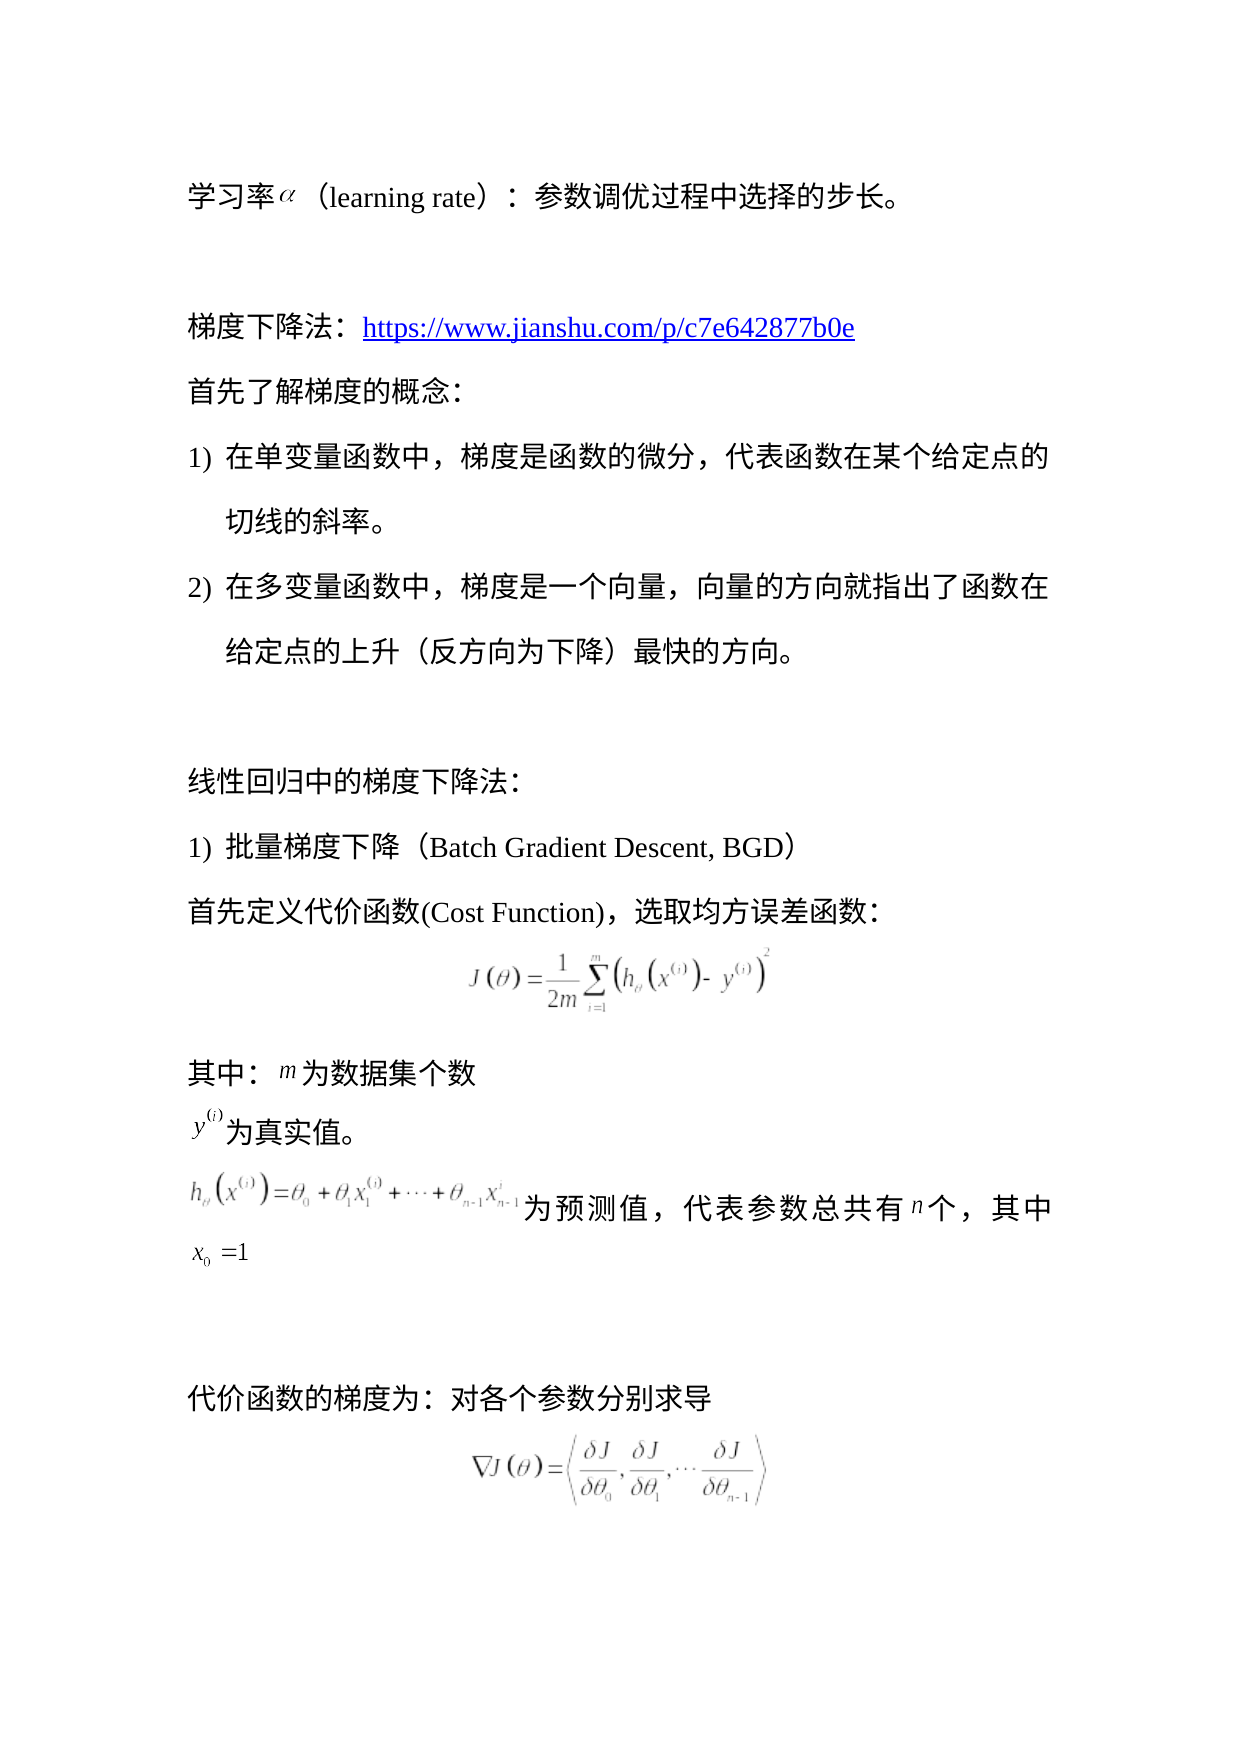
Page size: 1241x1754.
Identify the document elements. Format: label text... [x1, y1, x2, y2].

text 线性回归中的梯度下降法： [187, 747, 1053, 812]
text 其中：为数据集个数 [187, 1039, 1053, 1104]
text 学习率（learning rate）：参数调优过程中选择的步长。 [187, 162, 1053, 227]
text 首先定义代价函数(Cost Function)，选取均方误差函数： [187, 877, 1053, 942]
text 为预测值，代表参数总共有个，其中 [187, 1169, 1053, 1299]
list 在多变量函数中，梯度是一个向量，向量的方向就指出了函数在给定点的上升（反方向为下降）最快的方向。 [187, 552, 1053, 682]
text 代价函数的梯度为：对各个参数分别求导 [187, 1364, 1053, 1429]
text 梯度下降法：https://www.jianshu.com/p/c7e642877b0e [187, 292, 1053, 357]
text 为真实值。 [187, 1104, 1053, 1169]
list 批量梯度下降（Batch Gradient Descent, BGD） [187, 812, 1053, 877]
text 首先了解梯度的概念： [187, 357, 1053, 422]
list 在单变量函数中，梯度是函数的微分，代表函数在某个给定点的切线的斜率。 [187, 422, 1053, 552]
